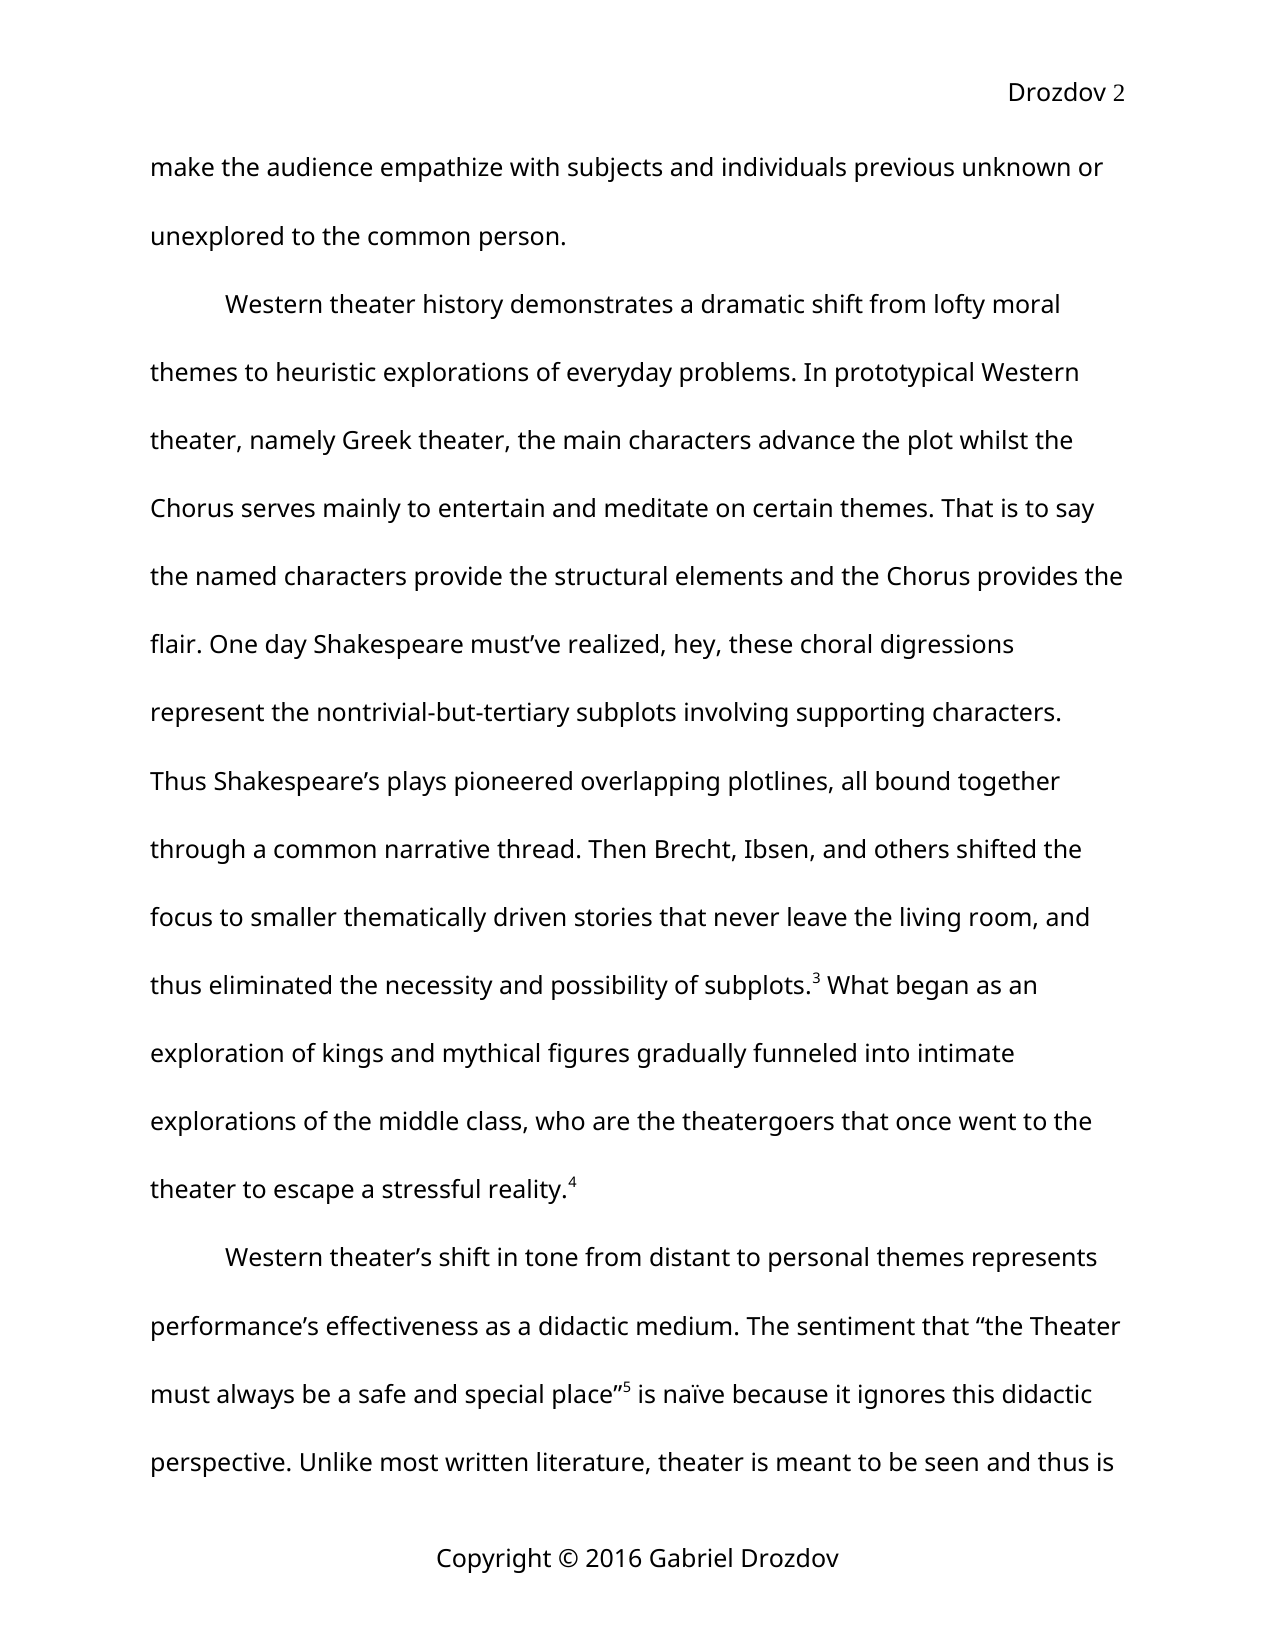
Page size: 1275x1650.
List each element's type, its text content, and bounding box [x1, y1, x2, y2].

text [150, 1240, 1125, 1478]
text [150, 150, 1125, 252]
text Western theater history demonstrates a dramatic shift from lofty moral themes to heuristic explorations of everyday problems. In prototypical Western theater, namely Greek theater, the main characters advance the plot whilst the Chorus serves mainly to entertain and meditate on certain themes. That is to say the named characters provide the structural elements and the Chorus provides the flair. One day Shakespeare must’ve realized, hey, these choral digressions represent the nontrivial-but-tertiary subplots involving supporting characters. Thus Shakespeare’s plays pioneered overlapping plotlines, all bound together through a common narrative thread. Then Brecht, Ibsen, and others shifted the focus to smaller thematically driven stories that never leave the living room, and thus eliminated the necessity and possibility of subplots. What began as an exploration of kings and mythical figures gradually funneled into intimate explorations of the middle class, who are the theatergoers that once went to the theater to escape a stressful reality. [150, 286, 1125, 1206]
